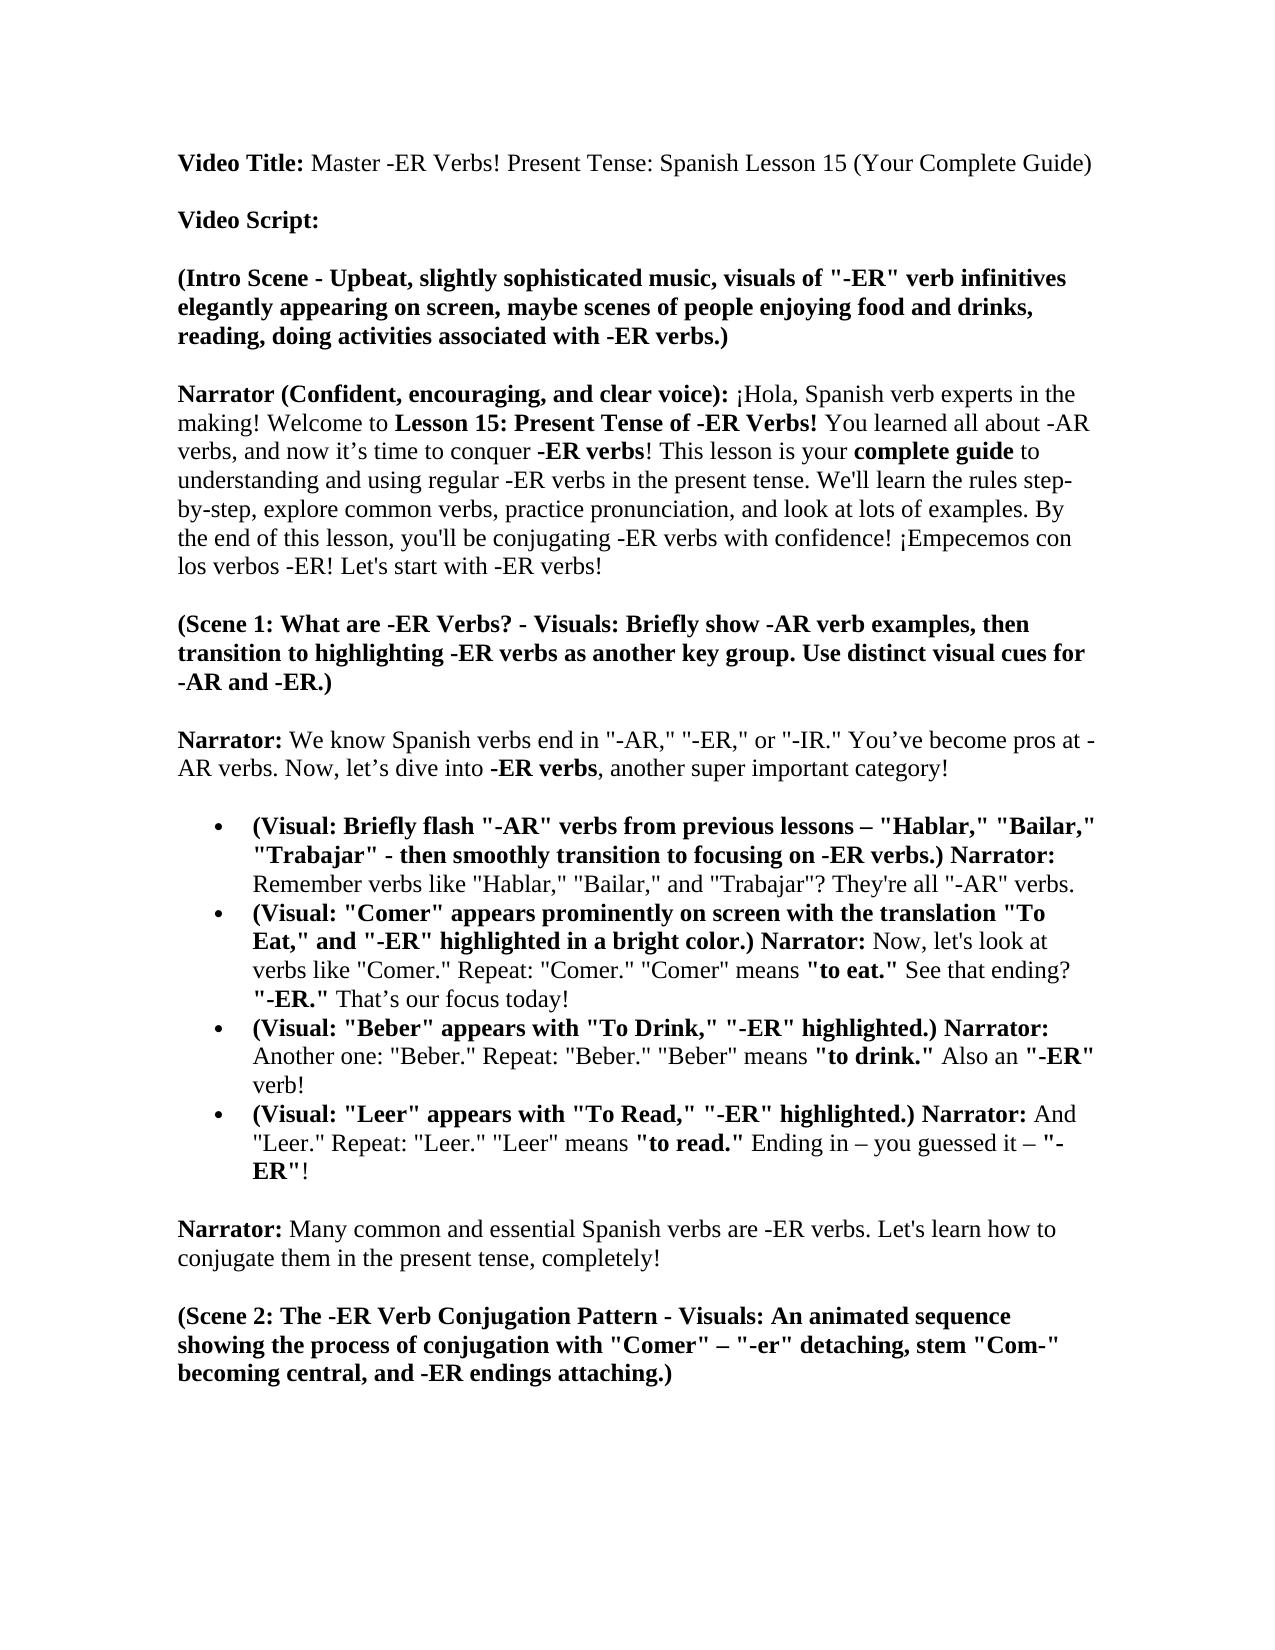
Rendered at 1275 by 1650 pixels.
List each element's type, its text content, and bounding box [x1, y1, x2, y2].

text Narrator (Confident, encouraging, and clear voice): ¡Hola, Spanish verb experts in the making! Welcome to Lesson 15: Present Tense of -ER Verbs! You learned all about -AR verbs, and now it’s time to conquer -ER verbs! This lesson is your complete guide to understanding and using regular -ER verbs in the present tense. We'll learn the rules step-by-step, explore common verbs, practice pronunciation, and look at lots of examples. By the end of this lesson, you'll be conjugating -ER verbs with confidence! ¡Empecemos con los verbos -ER! Let's start with -ER verbs! [177, 379, 1098, 580]
text (Scene 2: The -ER Verb Conjugation Pattern - Visuals: An animated sequence showing the process of conjugation with "Comer" – "-er" detaching, stem "Com-" becoming central, and -ER endings attaching.) [177, 1301, 1098, 1387]
text Video Title: Master -ER Verbs! Present Tense: Spanish Lesson 15 (Your Complete Guide) [177, 148, 1098, 176]
text Narrator: Many common and essential Spanish verbs are -ER verbs. Let's learn how to conjugate them in the present tense, completely! [177, 1214, 1098, 1272]
text Narrator: We know Spanish verbs end in "-AR," "-ER," or "-IR." You’ve become pros at -AR verbs. Now, let’s dive into -ER verbs, another super important category! [177, 725, 1098, 782]
text (Intro Scene - Upbeat, slightly sophisticated music, visuals of "-ER" verb infinitives elegantly appearing on screen, maybe scenes of people enjoying food and drinks, reading, doing activities associated with -ER verbs.) [177, 263, 1098, 350]
text (Scene 1: What are -ER Verbs? - Visuals: Briefly show -AR verb examples, then transition to highlighting -ER verbs as another key group. Use distinct visual cues for -AR and -ER.) [177, 609, 1098, 696]
list (Visual: "Beber" appears with "To Drink," "-ER" highlighted.) Narrator: Another one: "Beber." Repeat: "Beber." "Beber" means "to drink." Also an "-ER" verb! [215, 1013, 1098, 1099]
list (Visual: "Leer" appears with "To Read," "-ER" highlighted.) Narrator: And "Leer." Repeat: "Leer." "Leer" means "to read." Ending in – you guessed it – "-ER"! [215, 1099, 1098, 1185]
list (Visual: "Comer" appears prominently on screen with the translation "To Eat," and "-ER" highlighted in a bright color.) Narrator: Now, let's look at verbs like "Comer." Repeat: "Comer." "Comer" means "to eat." See that ending? "-ER." That’s our focus today! [215, 898, 1098, 1013]
list (Visual: Briefly flash "-AR" verbs from previous lessons – "Hablar," "Bailar," "Trabajar" - then smoothly transition to focusing on -ER verbs.) Narrator: Remember verbs like "Hablar," "Bailar," and "Trabajar"? They're all "-AR" verbs. [215, 811, 1098, 898]
text Video Script: [177, 206, 1098, 234]
